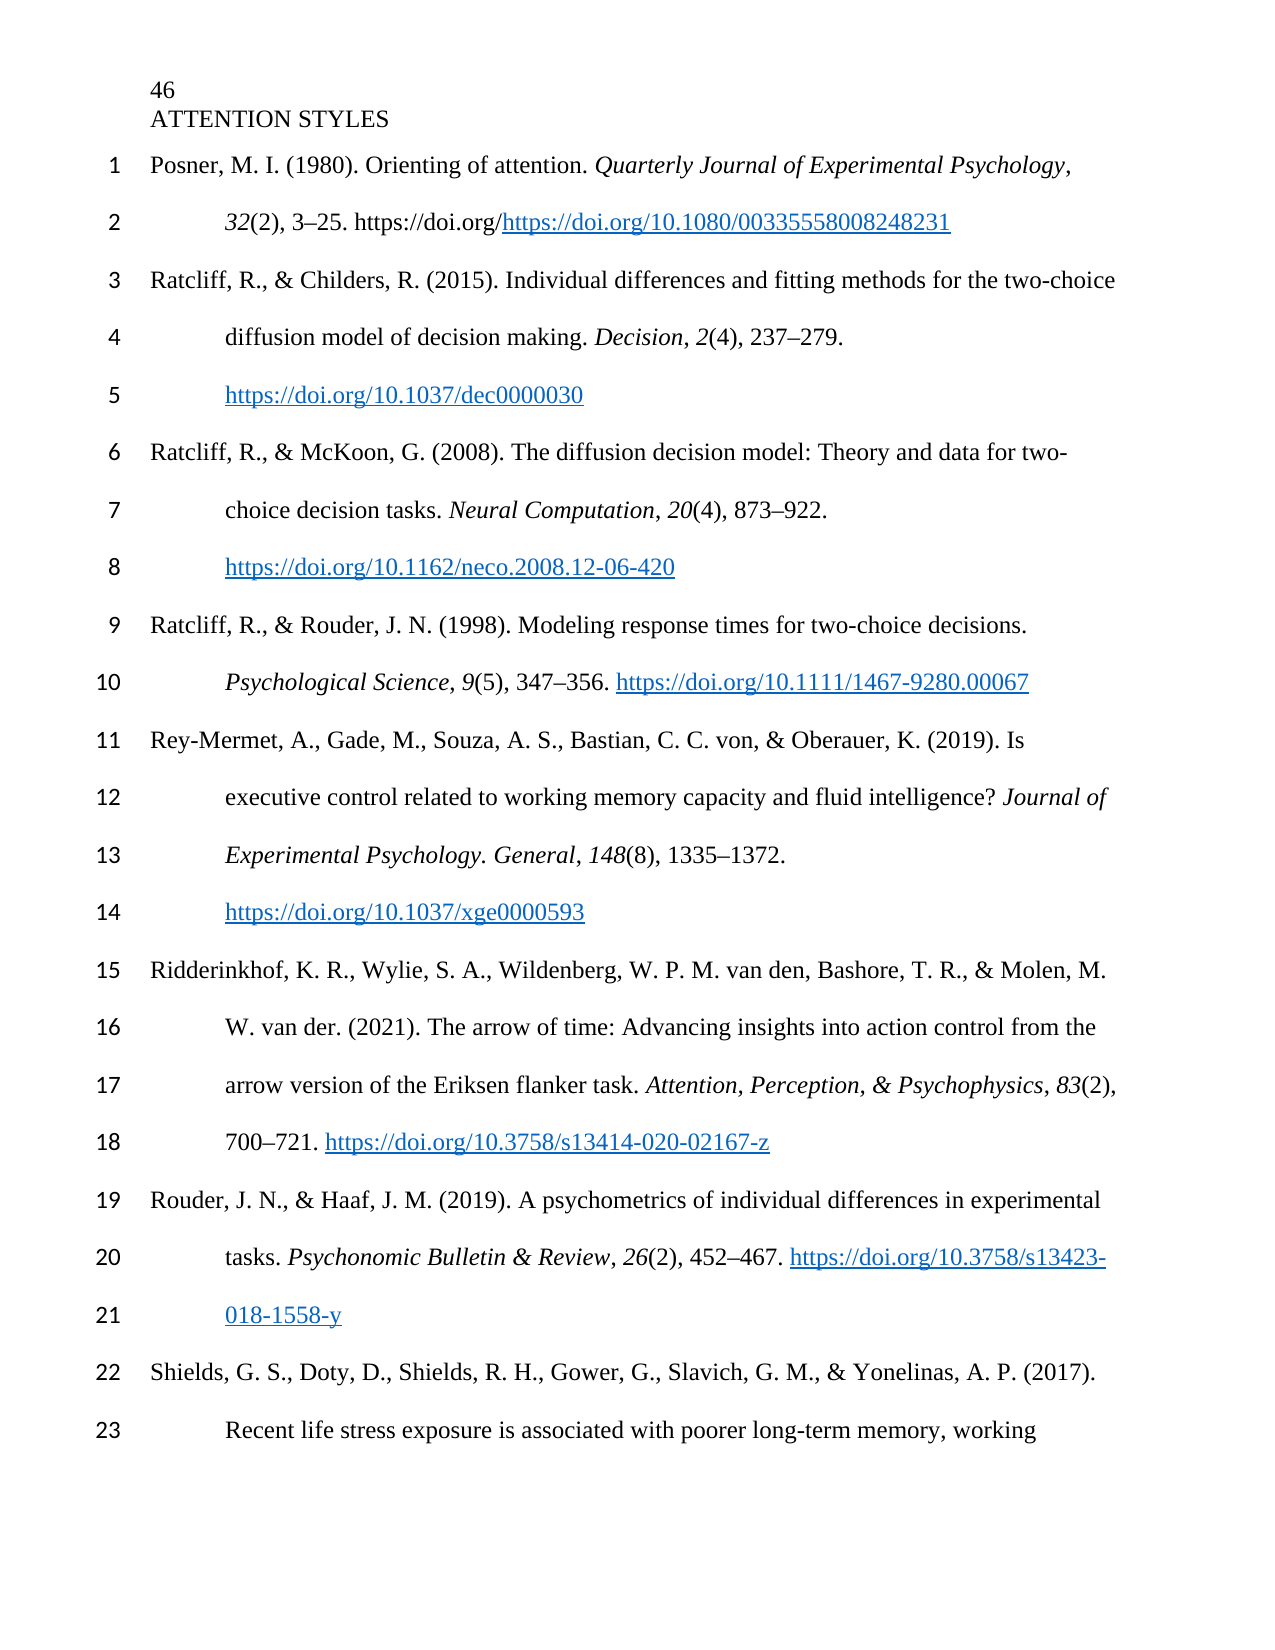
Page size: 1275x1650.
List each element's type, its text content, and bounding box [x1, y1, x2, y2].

text Ridderinkhof, K. R., Wylie, S. A., Wildenberg, W. P. M. van den, Bashore, T. R., & Molen, M. W. van der. (2021). The arrow of time: Advancing insights into action control from the arrow version of the Eriksen flanker task. Attention, Perception, & Psychophysics, 83(2), 700–721. https://doi.org/10.3758/s13414-020-02167-z [150, 955, 1125, 1156]
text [150, 1357, 1125, 1444]
text Ratcliff, R., & Rouder, J. N. (1998). Modeling response times for two-choice decisions. Psychological Science, 9(5), 347–356. https://doi.org/10.1111/1467-9280.00067 [150, 610, 1125, 696]
text Ratcliff, R., & McKoon, G. (2008). The diffusion decision model: Theory and data for two-choice decision tasks. Neural Computation, 20(4), 873–922. https://doi.org/10.1162/neco.2008.12-06-420 [150, 437, 1125, 581]
text Rey-Mermet, A., Gade, M., Souza, A. S., Bastian, C. C. von, & Oberauer, K. (2019). Is executive control related to working memory capacity and fluid intelligence? Journal of Experimental Psychology. General, 148(8), 1335–1372. https://doi.org/10.1037/xge0000593 [150, 725, 1125, 926]
text Ratcliff, R., & Childers, R. (2015). Individual differences and fitting methods for the two-choice diffusion model of decision making. Decision, 2(4), 237–279. https://doi.org/10.1037/dec0000030 [150, 265, 1125, 409]
text Posner, M. I. (1980). [150, 150, 1125, 236]
text Rouder, J. N., & Haaf, J. M. (2019). A psychometrics of individual differences in experimental tasks. Psychonomic Bulletin & Review, 26(2), 452–467. https://doi.org/10.3758/s13423-018-1558-y [150, 1185, 1125, 1329]
